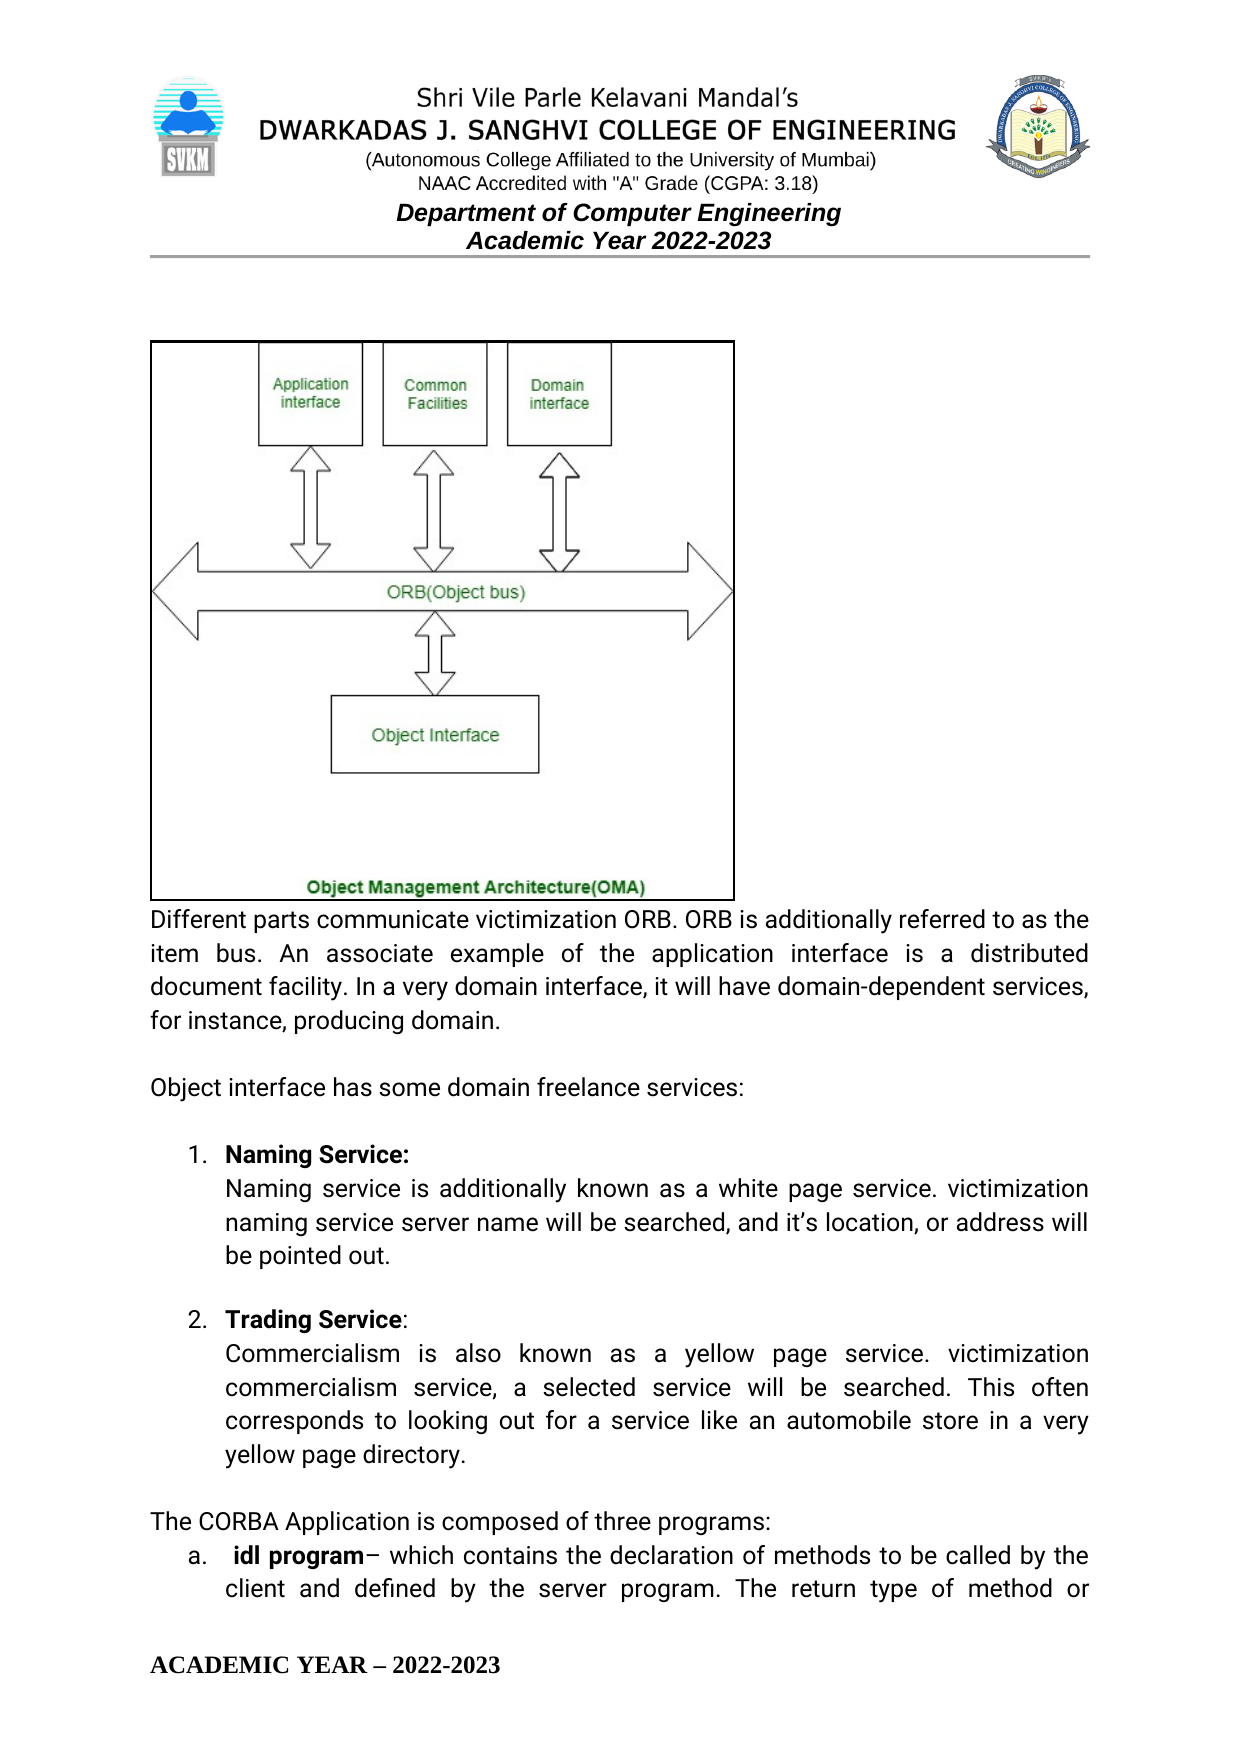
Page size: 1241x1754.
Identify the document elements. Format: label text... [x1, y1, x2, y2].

picture [150, 75, 1091, 194]
text Object interface has some domain freelance services: [150, 1073, 1090, 1103]
list Naming Service: [187, 1141, 1090, 1170]
list Trading Service: [187, 1305, 1090, 1335]
text Different parts communicate victimization ORB. ORB is additionally referred to as the item bus. An associate example of the application interface is a distributed document facility. In a very domain interface, it will have domain-dependent services, for instance, producing domain. [150, 905, 1090, 1035]
text The CORBA Application is composed of three programs: [150, 1507, 1090, 1537]
picture [152, 343, 733, 899]
text Commercialism is also known as a yellow page service. victimization commercialism service, a selected service will be searched. This often corresponds to looking out for a service like an automobile store in a very yellow page directory. [225, 1339, 1090, 1469]
text Naming service is additionally known as a white page service. victimization naming service server name will be searched, and it’s location, or address will be pointed out. [225, 1174, 1090, 1271]
